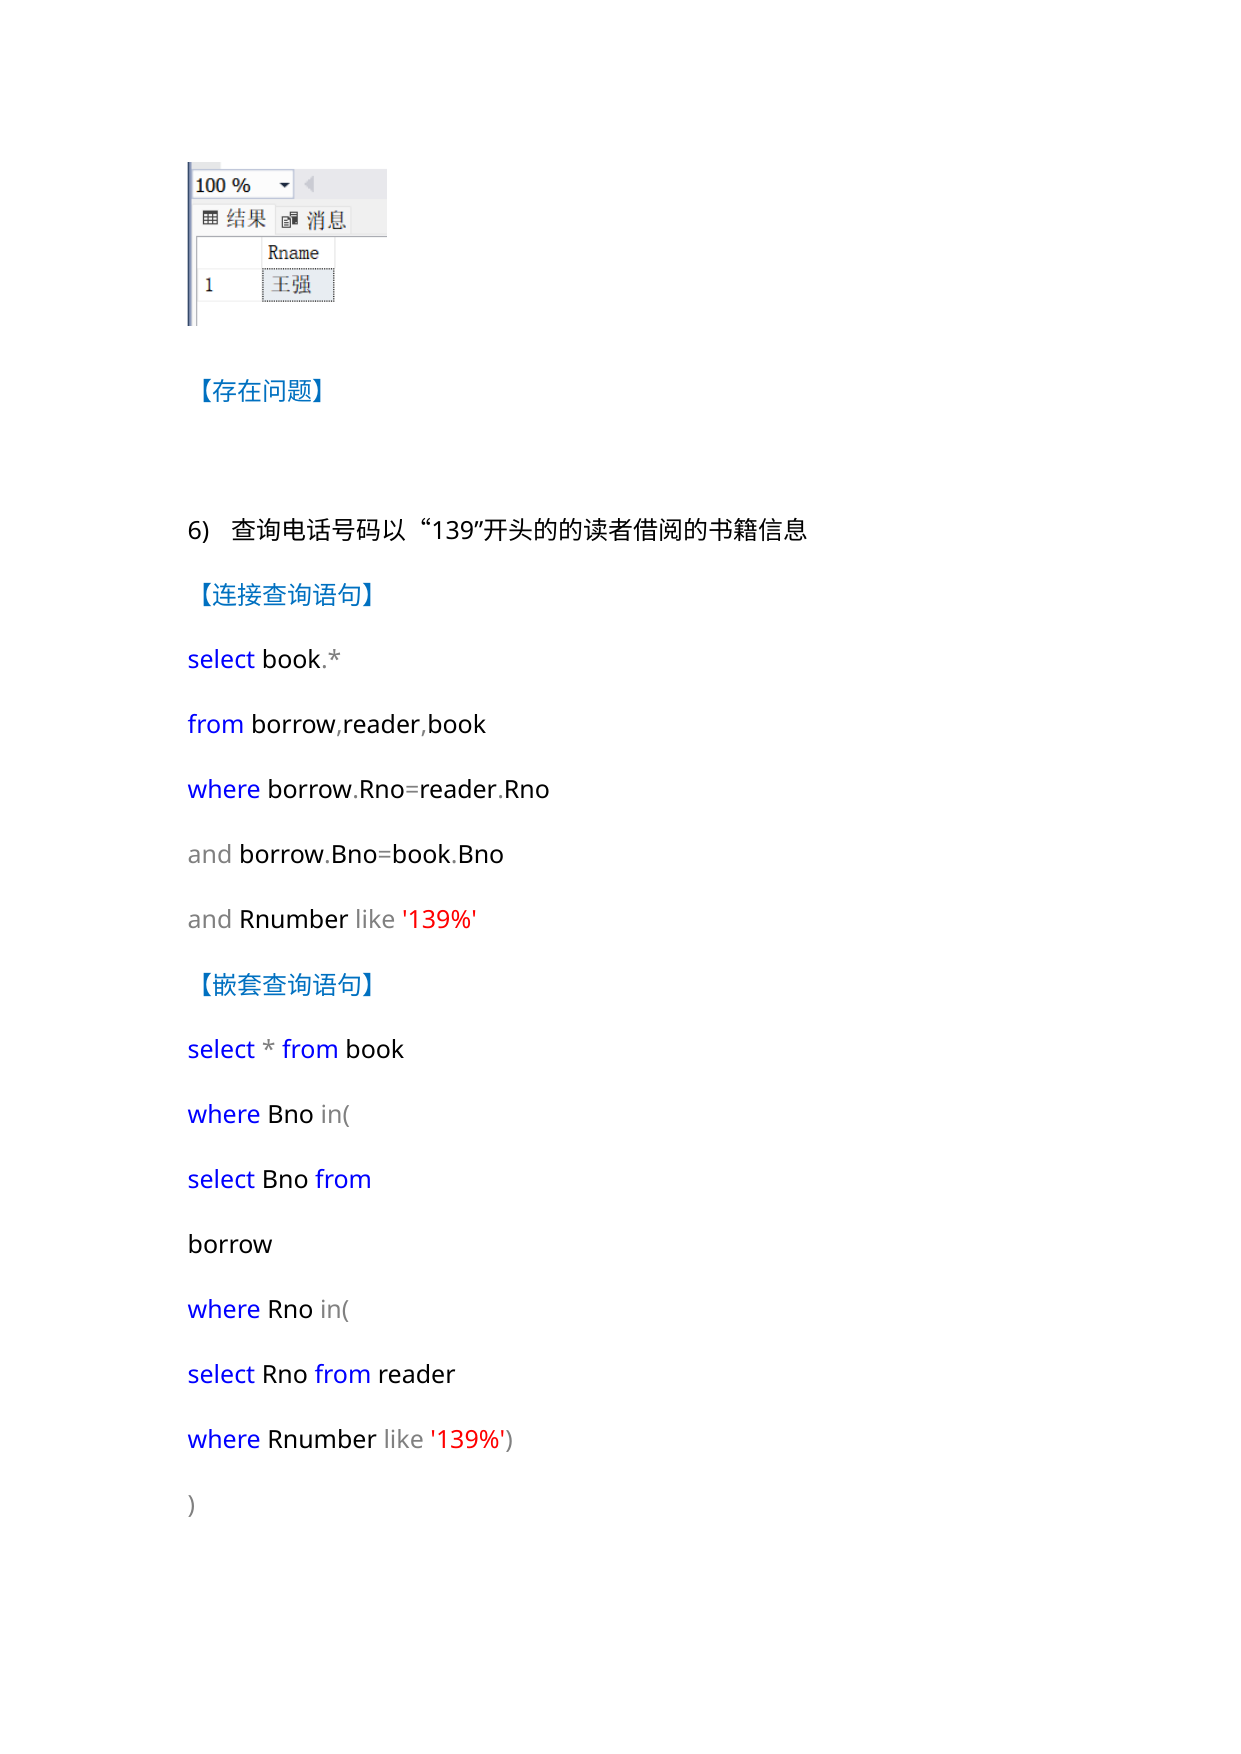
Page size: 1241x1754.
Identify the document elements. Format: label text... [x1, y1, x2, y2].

text where Rnumber like '139%') [187, 1406, 1053, 1471]
text borrow [187, 1211, 1053, 1276]
text 【存在问题】 [187, 357, 1053, 422]
text where borrow.Rno=reader.Rno [187, 756, 1053, 821]
text 【嵌套查询语句】 [187, 951, 1053, 1016]
picture [187, 162, 387, 326]
text select book.* [187, 626, 1053, 691]
text where Rno in( [187, 1276, 1053, 1341]
text and borrow.Bno=book.Bno [187, 821, 1053, 886]
text and Rnumber like '139%' [187, 886, 1053, 951]
text select Rno from reader [187, 1341, 1053, 1406]
text from borrow,reader,book [187, 691, 1053, 756]
text ) [187, 1471, 1053, 1536]
text where Bno in( [187, 1081, 1053, 1146]
list 查询电话号码以“139”开头的的读者借阅的书籍信息 [187, 496, 1053, 561]
text select Bno from [187, 1146, 1053, 1211]
text 【连接查询语句】 [187, 561, 1053, 626]
text select * from book [187, 1016, 1053, 1081]
